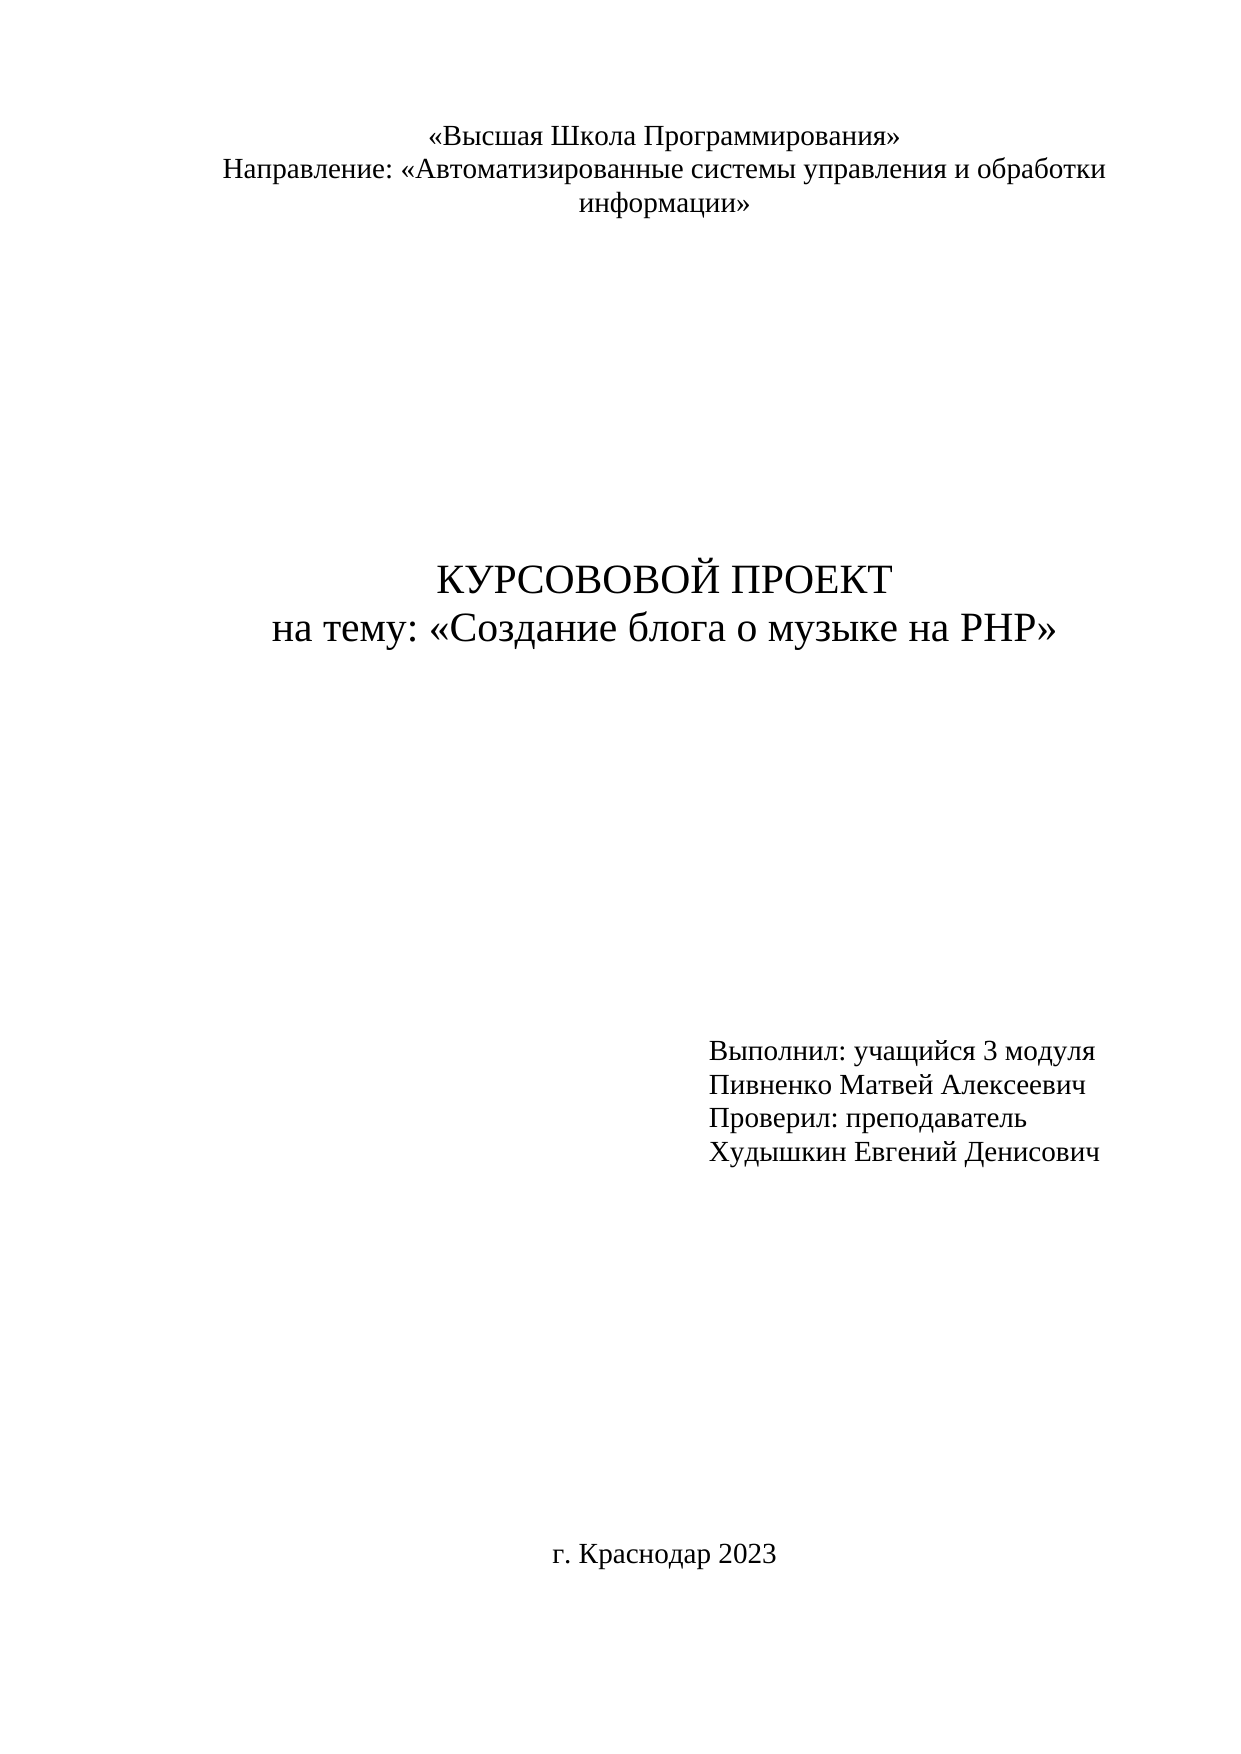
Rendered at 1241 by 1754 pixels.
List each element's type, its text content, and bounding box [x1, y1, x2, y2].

text Пивненко Матвей Алексеевич [709, 1067, 1152, 1100]
text КУРСОВОВОЙ ПРОЕКТ [177, 554, 1152, 602]
text Направление: «Автоматизированные системы управления и обработки информации» [177, 152, 1152, 219]
text Худышкин Евгений Денисович [709, 1134, 1152, 1167]
text на тему: «Создание блога о музыке на PHP» [177, 602, 1152, 650]
text г. Краснодар 2023 [177, 1536, 1152, 1570]
text Выполнил: учащийся 3 модуля [709, 1033, 1152, 1067]
text «Высшая Школа Программирования» [177, 118, 1152, 152]
text Проверил: преподаватель [709, 1100, 1152, 1134]
